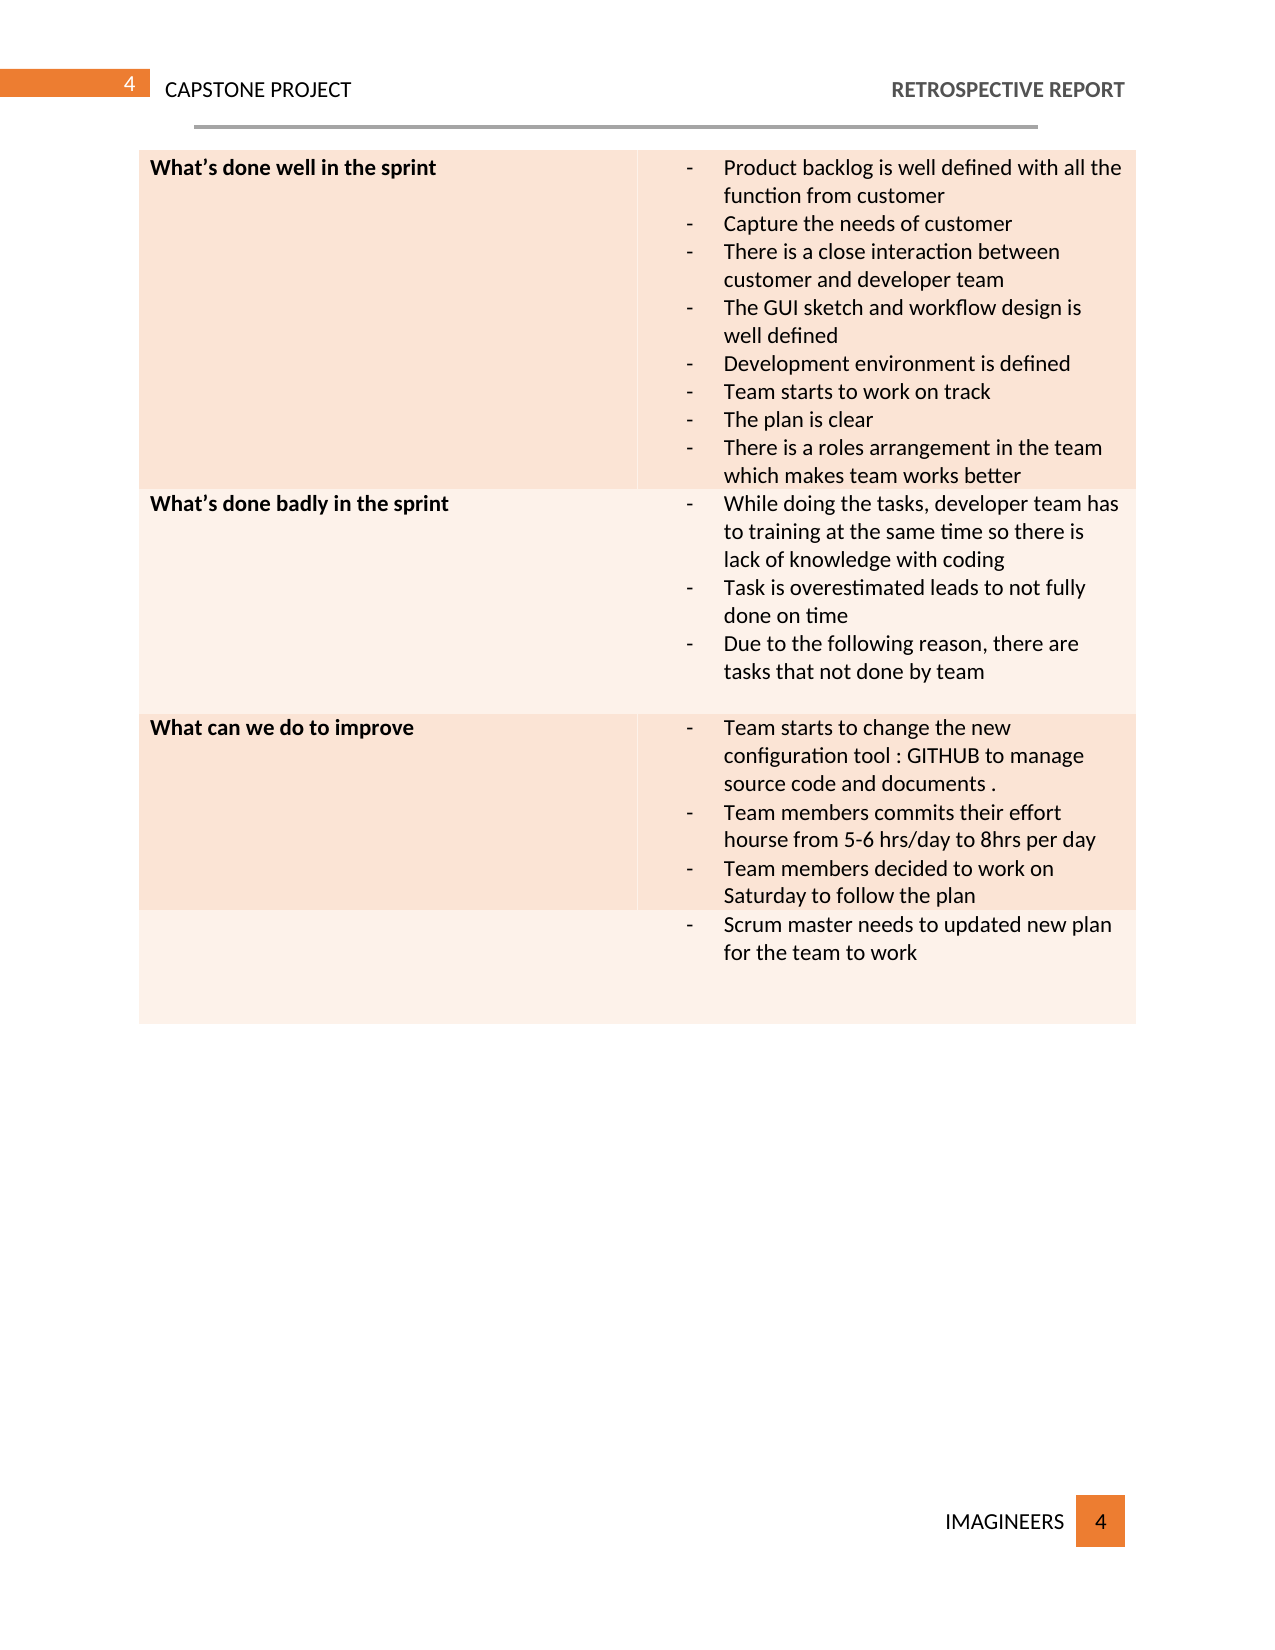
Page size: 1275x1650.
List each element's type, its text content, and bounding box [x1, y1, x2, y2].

table_cell Product backlog is well defined with all the function from customer Capture the needs of customer There is a close interaction between customer and developer team The GUI sketch and workflow design is well defined Development environment is defined Team starts to work on track The plan is clear There is a roles arrangement in the team which makes team works better [638, 150, 1136, 489]
table_cell Team starts to change the new configuration tool : GITHUB to manage source code and documents . Team members commits their effort hourse from 5-6 hrs/day to 8hrs per day Team members decided to work on Saturday to follow the plan [638, 714, 1136, 910]
table_cell What’s done badly in the sprint [139, 489, 637, 713]
table_cell While doing the tasks, developer team has to training at the same time so there is lack of knowledge with coding Task is overestimated leads to not fully done on time Due to the following reason, there are tasks that not done by team [638, 489, 1136, 713]
table_cell What’s done well in the sprint [139, 150, 637, 489]
table_cell [139, 910, 637, 1024]
table_cell What can we do to improve [139, 714, 637, 910]
table_cell Scrum master needs to updated new plan for the team to work [638, 910, 1136, 1024]
